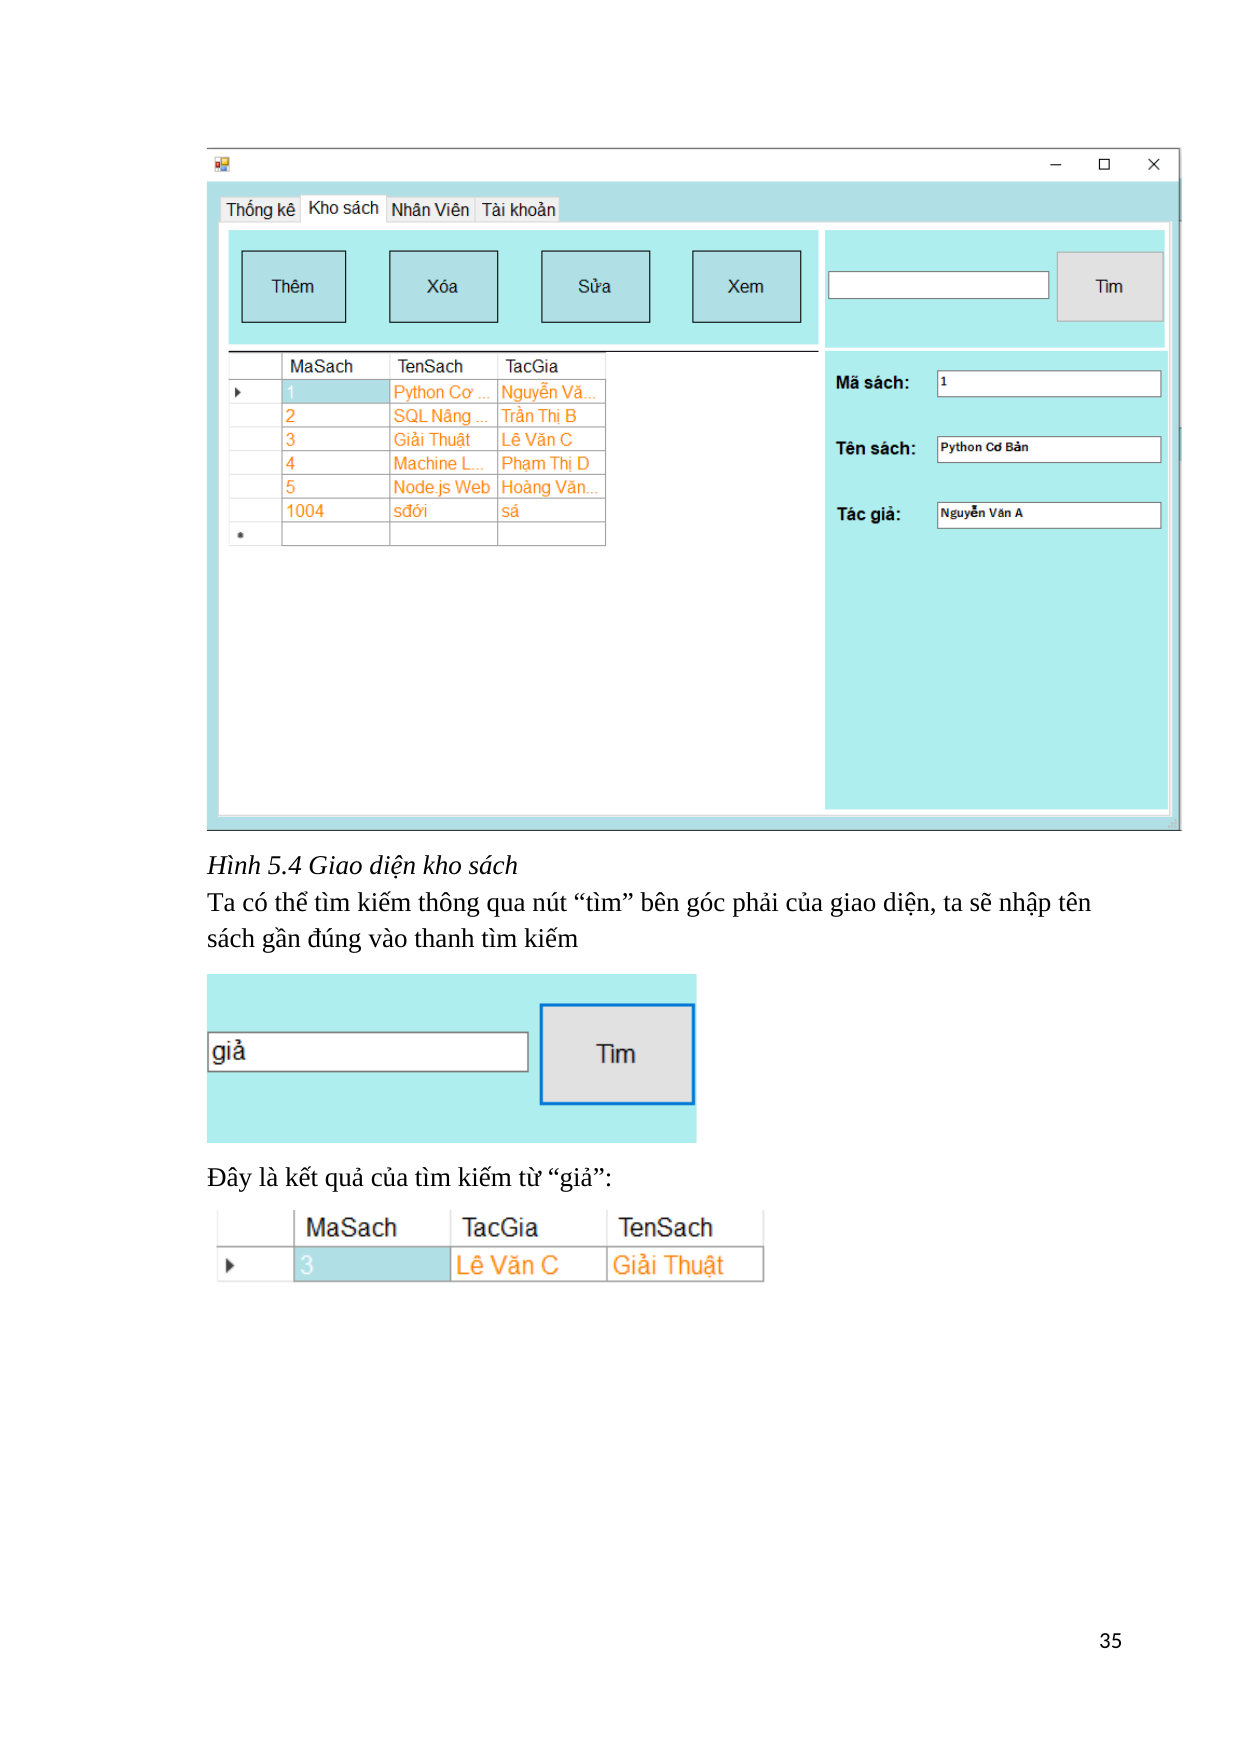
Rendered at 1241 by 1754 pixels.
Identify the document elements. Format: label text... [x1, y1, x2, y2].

picture [206, 147, 1182, 831]
picture [206, 974, 699, 1143]
text Ta có thể tìm kiếm thông qua nút “tìm” bên góc phải của giao diện, ta sẽ nhập tên sách gần đúng vào thanh tìm kiếm [207, 886, 1122, 953]
text Hình 5.4 Giao diện kho sách [207, 849, 1122, 880]
picture [206, 1210, 1082, 1350]
text Đây là kết quả của tìm kiếm từ “giả”: [207, 1161, 1122, 1192]
